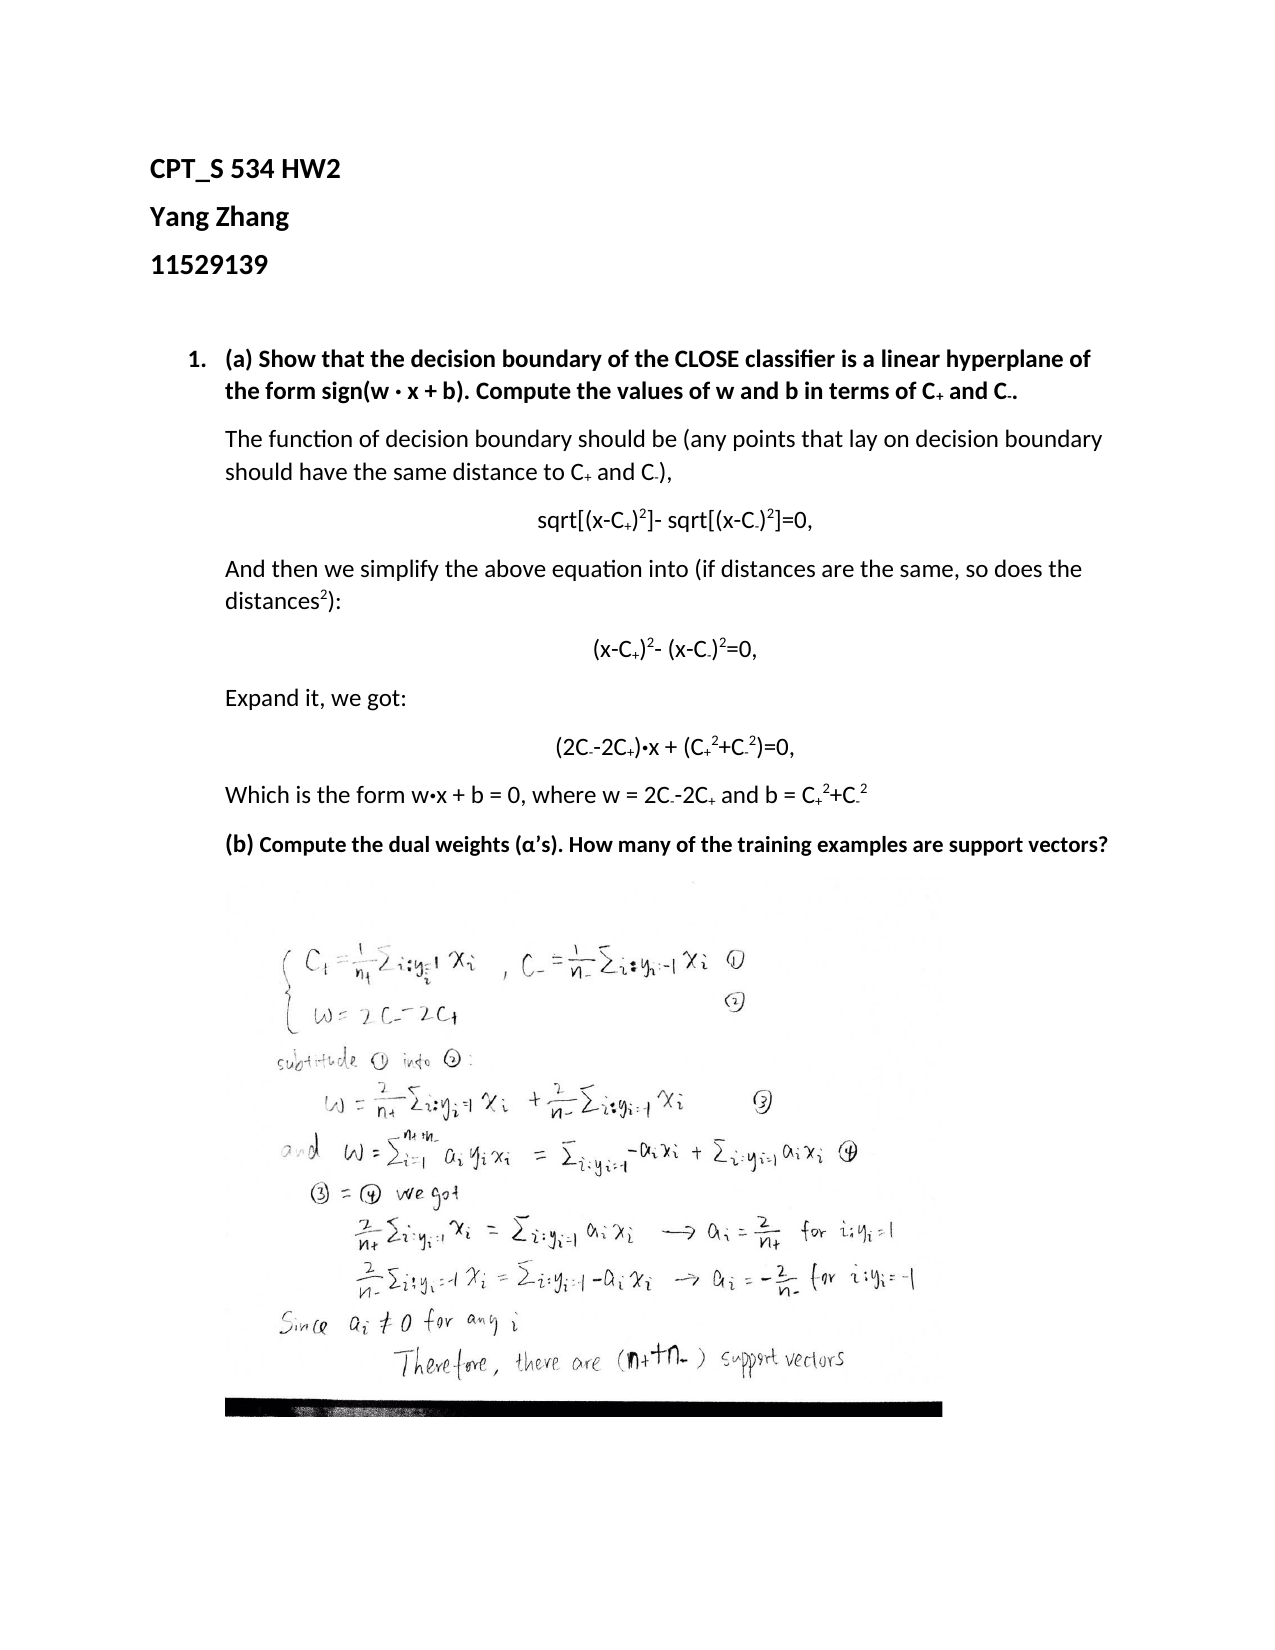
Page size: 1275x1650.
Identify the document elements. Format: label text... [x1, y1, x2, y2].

text Expand it, we got: [225, 682, 1125, 713]
text (b) Compute the dual weights (α’s). How many of the training examples are support vectors? [225, 828, 1125, 859]
text (x-C+)2- (x-C-)2=0, [150, 633, 1125, 664]
text Yang Zhang [150, 198, 1125, 234]
text 11529139 [150, 246, 1125, 282]
text sqrt[(x-C+)2]- sqrt[(x-C-)2]=0, [150, 504, 1125, 535]
text The function of decision boundary should be (any points that lay on decision boundary should have the same distance to C+ and C-), [225, 424, 1125, 486]
text And then we simplify the above equation into (if distances are the same, so does the distances2): [225, 553, 1125, 615]
text (2C--2C+)·x + (C+2+C-2)=0, [150, 731, 1125, 761]
text CPT_S 534 HW2 [150, 150, 1125, 186]
picture [225, 876, 943, 1417]
text Which is the form w·x + b = 0, where w = 2C--2C+ and b = C+2+C-2 [150, 779, 1125, 810]
list (a) Show that the decision boundary of the CLOSE classifier is a linear hyperplane of the form sign(w · x + b). Compute the values of w and b in terms of C+ and C-. [187, 343, 1125, 406]
